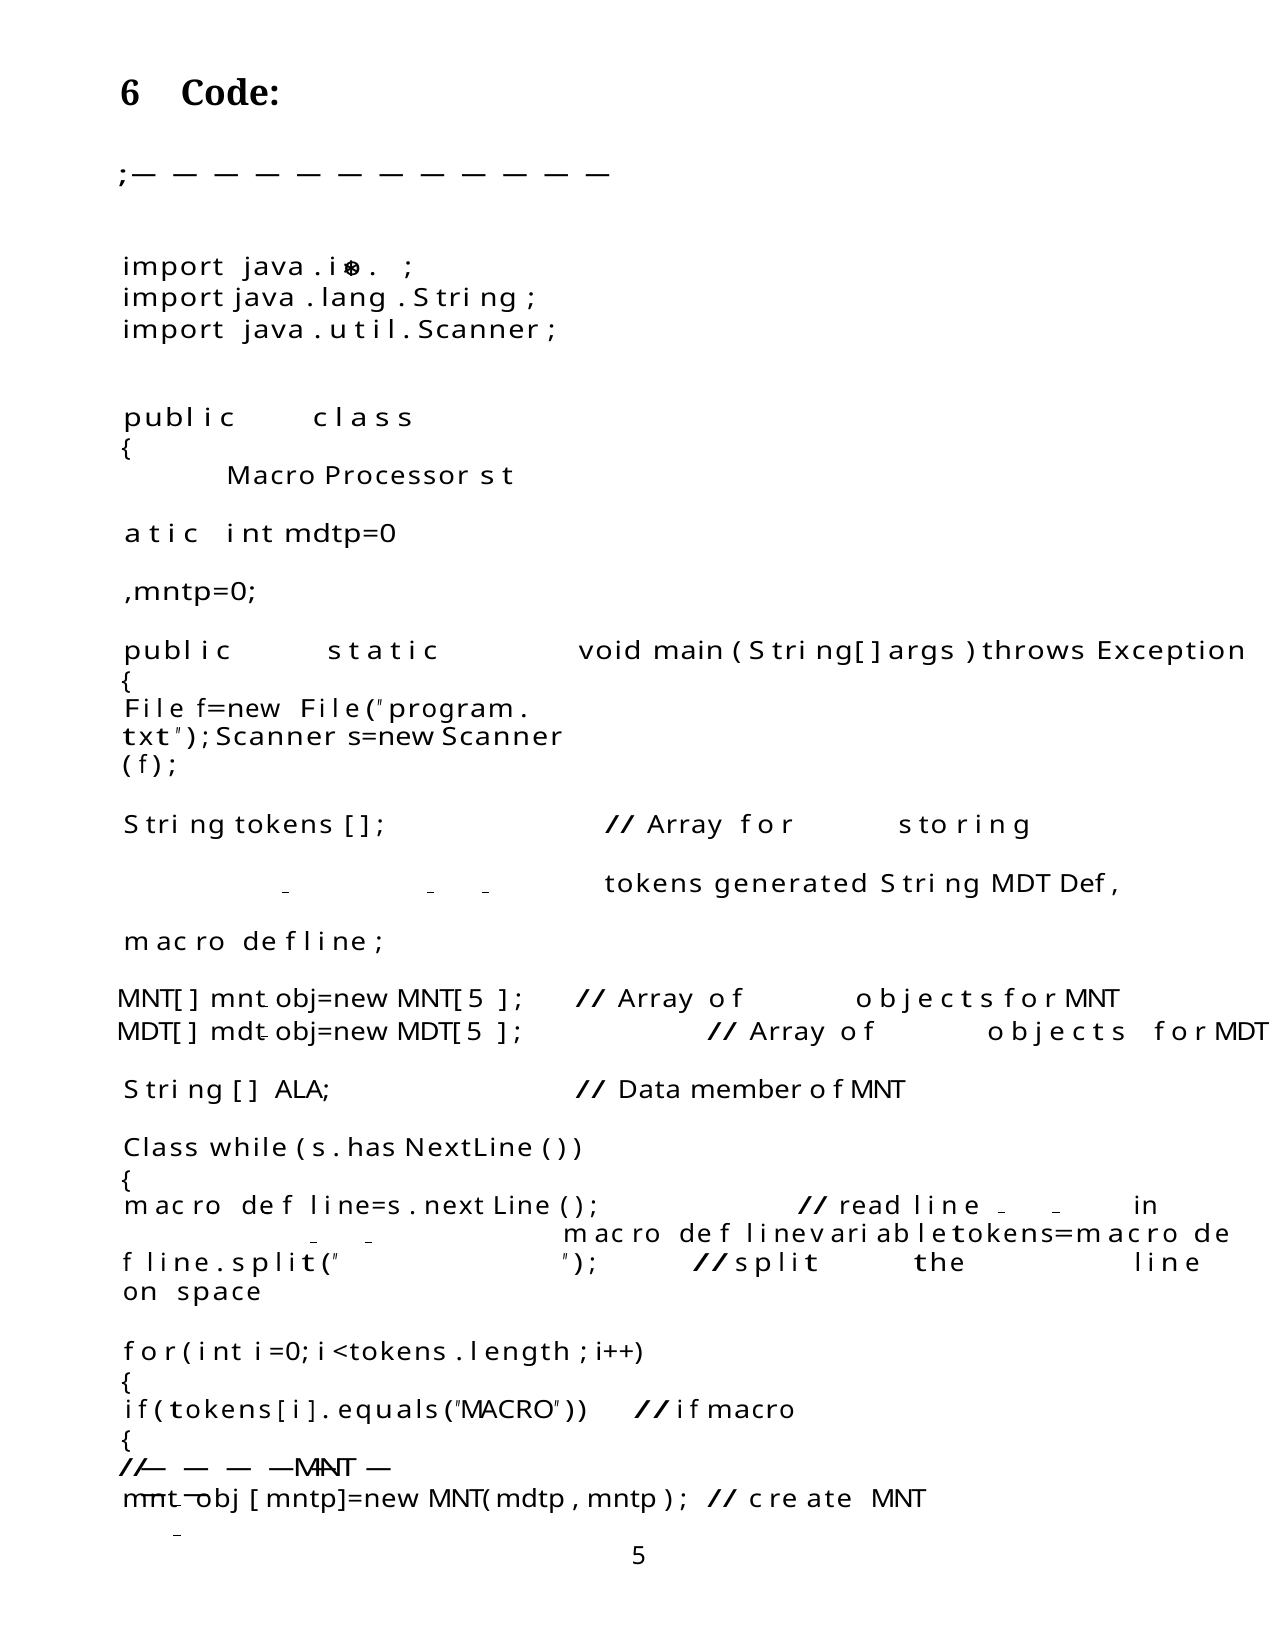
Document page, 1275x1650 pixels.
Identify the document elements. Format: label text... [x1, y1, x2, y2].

text // MNT [118, 1451, 1275, 1483]
text ;− − − − − − − − − − − − [118, 157, 1275, 191]
text m ac ro de f l i ne=s . next Line ( ) ; // read l i n e in m ac ro de f l i ne v ari ab l e tokens=m ac ro de f l i ne . s p l i t (” ” ) ; // s p l i t the l i n e on space [123, 1192, 1243, 1307]
text Fi l e f=new Fi l e (” program . txt ” ) ; Scanner s=new Scanner ( f ) ; [122, 694, 570, 781]
text MDT[ ] mdt obj=new MDT[ 5 ] ; // Array o f o b j e c t s f o r MDT [116, 1014, 1275, 1047]
text publ i c c l a s s Macro Processor s t a t i c i nt mdtp=0 ,mntp=0; [123, 399, 513, 608]
text f o r ( i nt i =0; i <tokens . l ength ; i++) [124, 1333, 1275, 1367]
text import java . lang . S tri ng ; [122, 282, 1275, 312]
text S tri ng tokens [ ] ; // Array f o r s to r i n g tokens generated S tri ng MDT Def , m ac ro de f l i ne ; [123, 807, 1127, 958]
text import java . i o . ; [122, 250, 1275, 282]
text publ i c s t a t i c void main ( S tri ng [ ] args ) throws Exception [123, 632, 1275, 666]
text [122, 1484, 938, 1513]
text import java . u t i l . Scanner ; [122, 312, 1275, 345]
text i f ( tokens [ i ] . equals (”MACRO” )) // i f macro [125, 1392, 1275, 1426]
text MNT[ ] mnt obj=new MNT[ 5 ] ; // Array o f o b j e c t s f o r MNT [116, 982, 1275, 1014]
list Code: [120, 67, 1275, 116]
text S tri ng [ ] ALA; // Data member o f MNT Class while ( s . has NextLine ( ) ) [123, 1072, 938, 1164]
